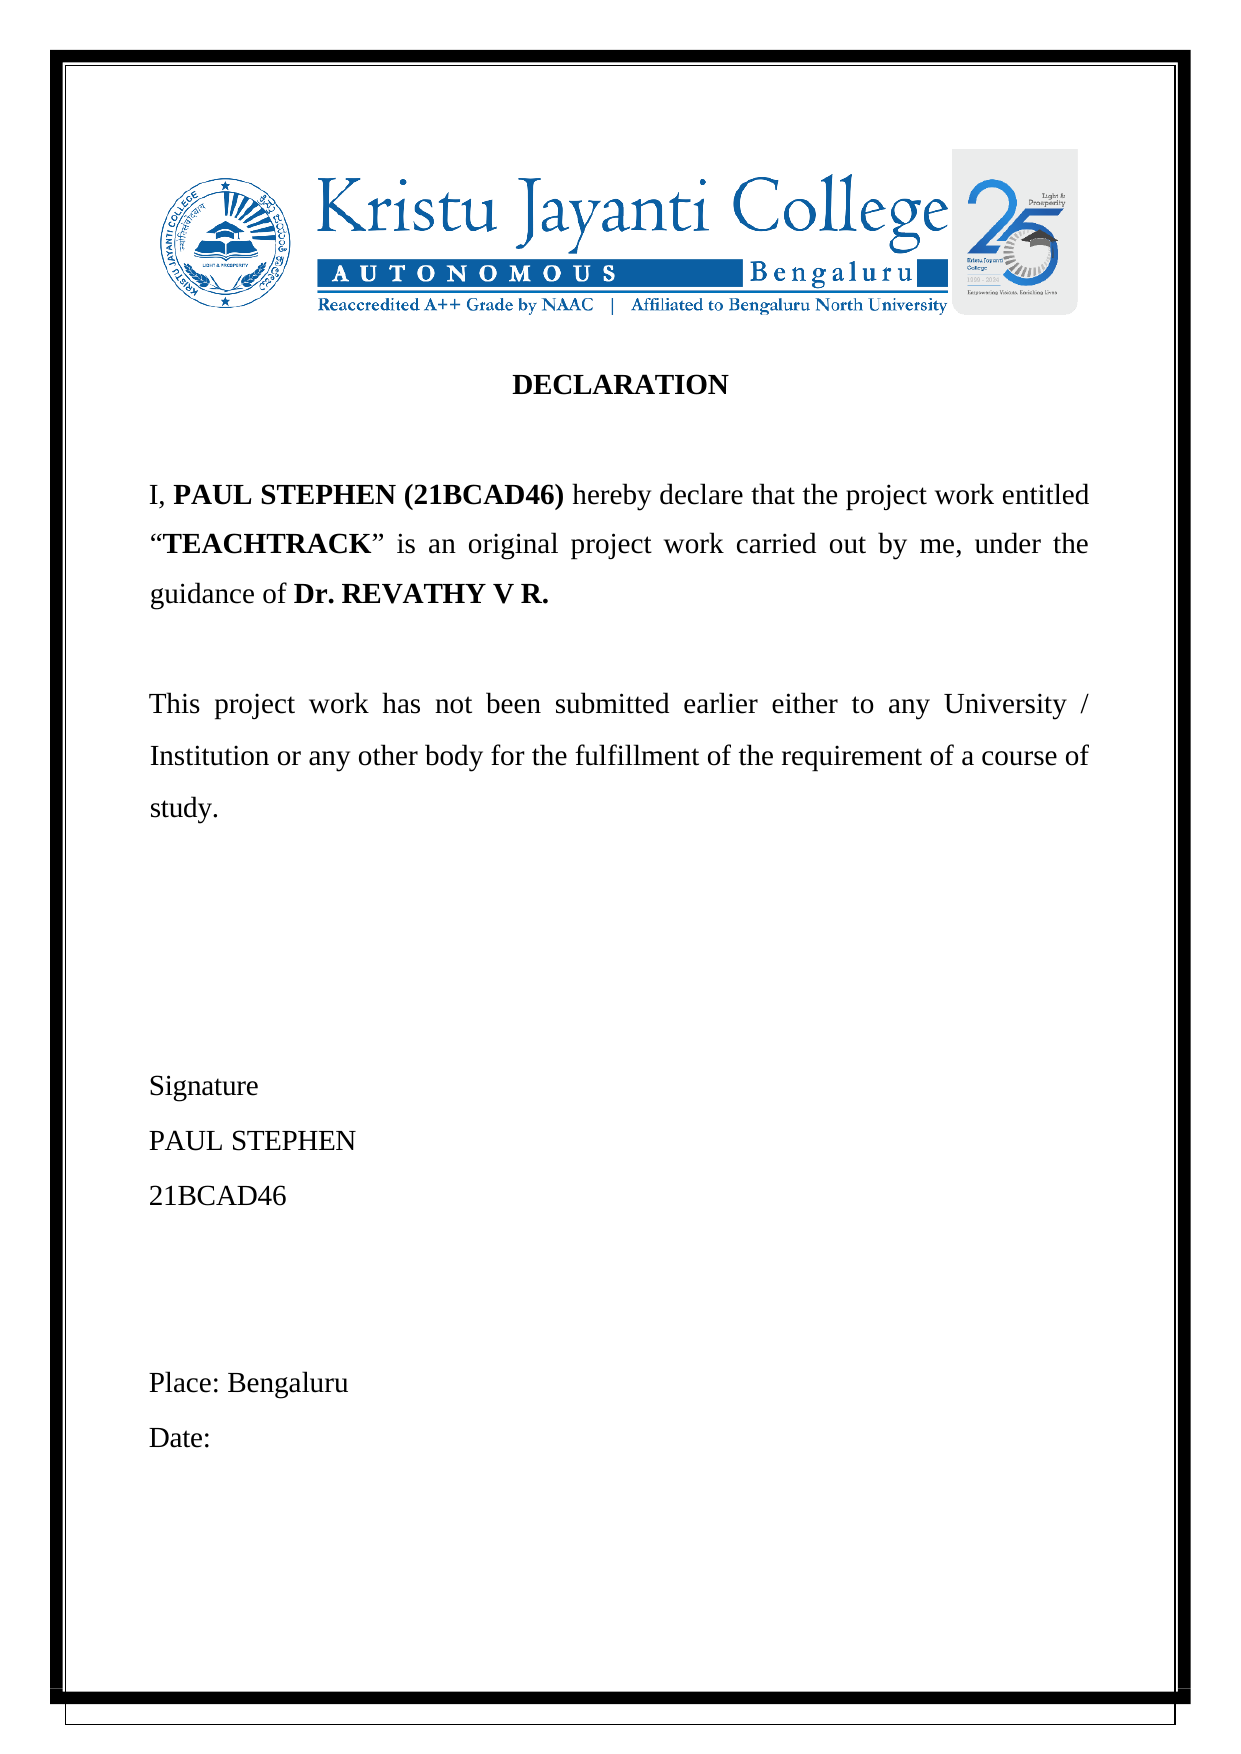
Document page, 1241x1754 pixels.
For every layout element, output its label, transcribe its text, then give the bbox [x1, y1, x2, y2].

picture [160, 174, 948, 315]
text I, PAUL STEPHEN (21BCAD46) hereby declare that the project work entitled “TEACHTRACK” is an original project work carried out by me, under the guidance of Dr. REVATHY V R. [148, 477, 1090, 610]
text DECLARATION [136, 367, 1105, 401]
text This project work has not been submitted earlier either to any University / Institution or any other body for the fulfillment of the requirement of a course of study. [148, 686, 1090, 824]
text PAUL STEPHEN 21BCAD46 [148, 1123, 406, 1212]
picture [952, 149, 1078, 315]
text Signature [148, 1068, 1105, 1102]
text Place: Bengaluru Date: [148, 1365, 406, 1454]
